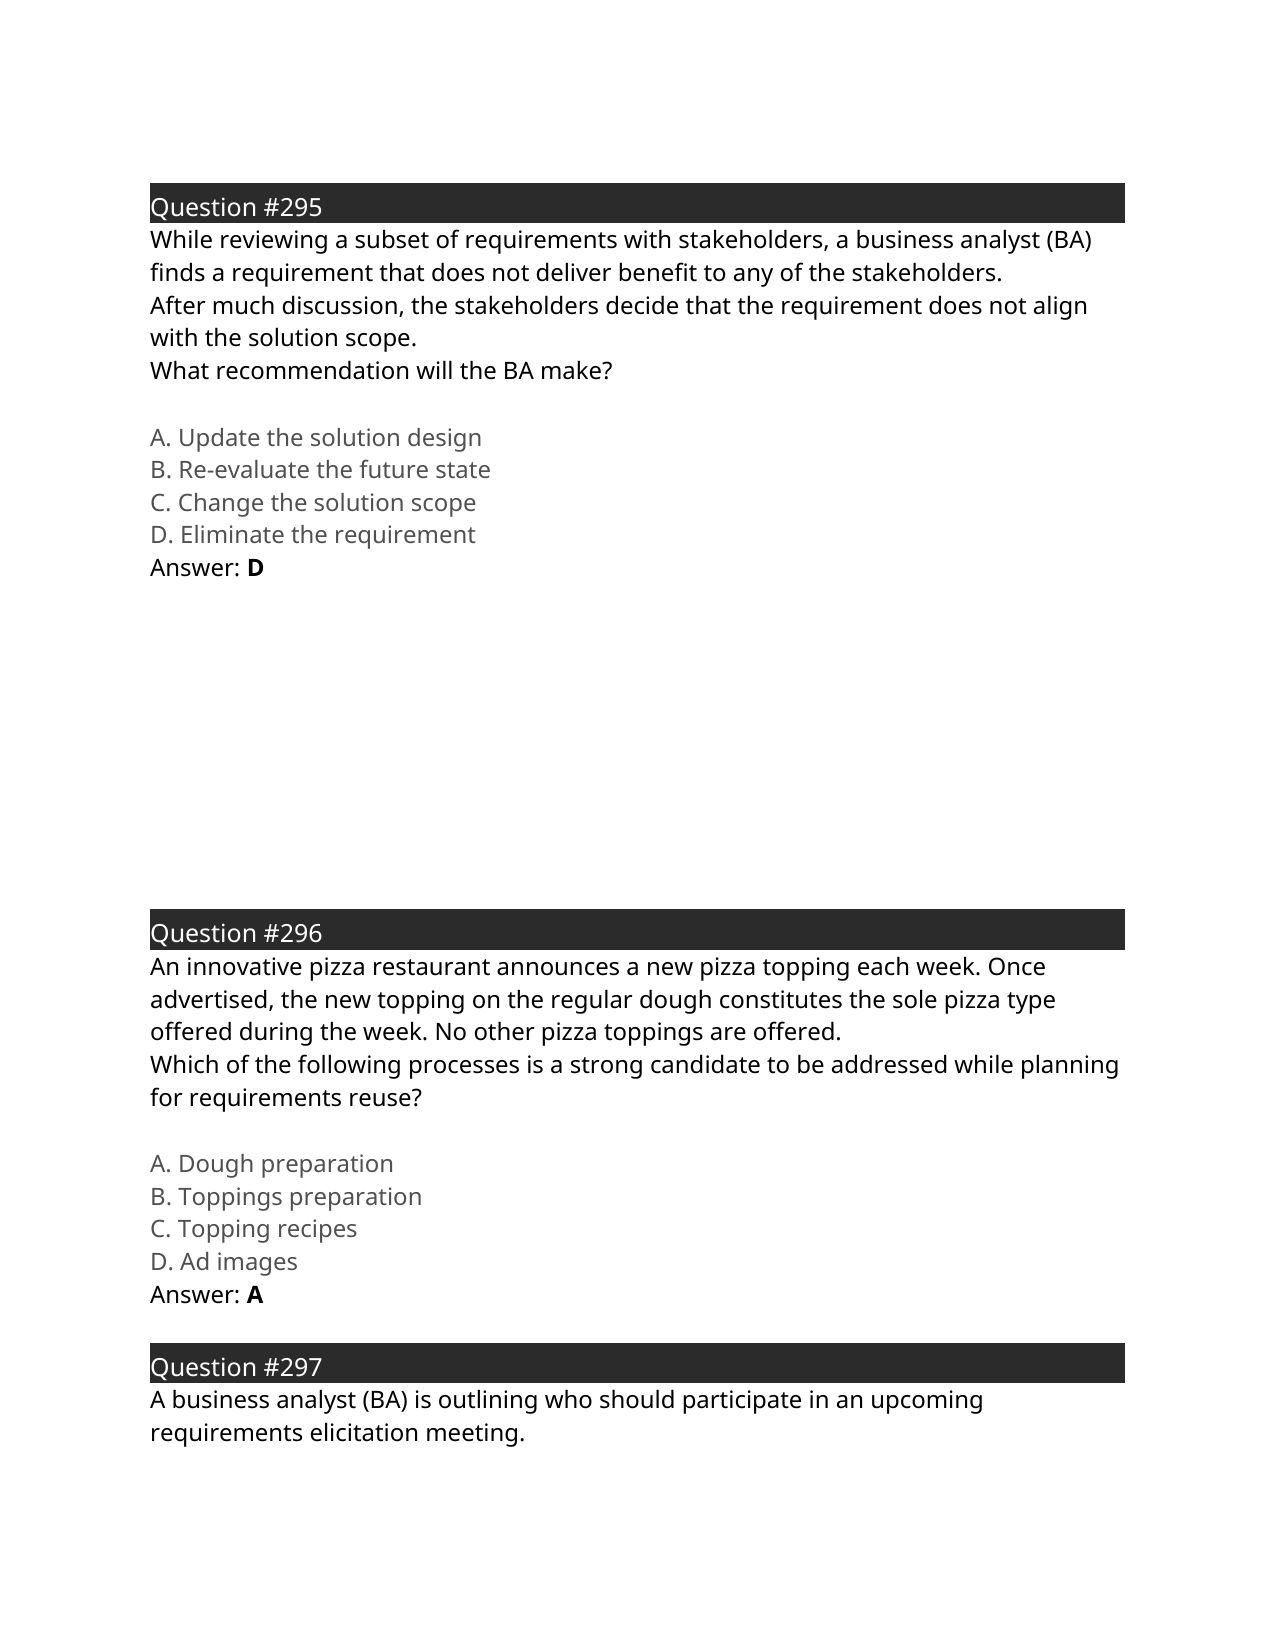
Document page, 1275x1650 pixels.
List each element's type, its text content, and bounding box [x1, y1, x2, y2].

text Answer: D [150, 551, 1125, 583]
text An innovative pizza restaurant announces a new pizza topping each week. Once advertised, the new topping on the regular dough constitutes the sole pizza type offered during the week. No other pizza toppings are offered. Which of the following processes is a strong candidate to be addressed while planning for requirements reuse? [150, 950, 1125, 1147]
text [150, 1383, 1125, 1448]
text C. Topping recipes [150, 1212, 1125, 1245]
text B. Re-evaluate the future state [150, 453, 1125, 486]
text B. Toppings preparation [150, 1180, 1125, 1212]
text A. Update the solution design [150, 420, 1125, 453]
text Question #295 [150, 183, 1125, 223]
text Question #296 [150, 909, 1125, 950]
text Answer: A [150, 1277, 1125, 1310]
text D. Eliminate the requirement [150, 518, 1125, 551]
text While reviewing a subset of requirements with stakeholders, a business analyst (BA) finds a requirement that does not deliver benefit to any of the stakeholders. After much discussion, the stakeholders decide that the requirement does not align with the solution scope. What recommendation will the BA make? [150, 223, 1125, 420]
text Question #297 [150, 1343, 1125, 1383]
text A. Dough preparation [150, 1147, 1125, 1180]
text C. Change the solution scope [150, 486, 1125, 518]
text D. Ad images [150, 1245, 1125, 1277]
